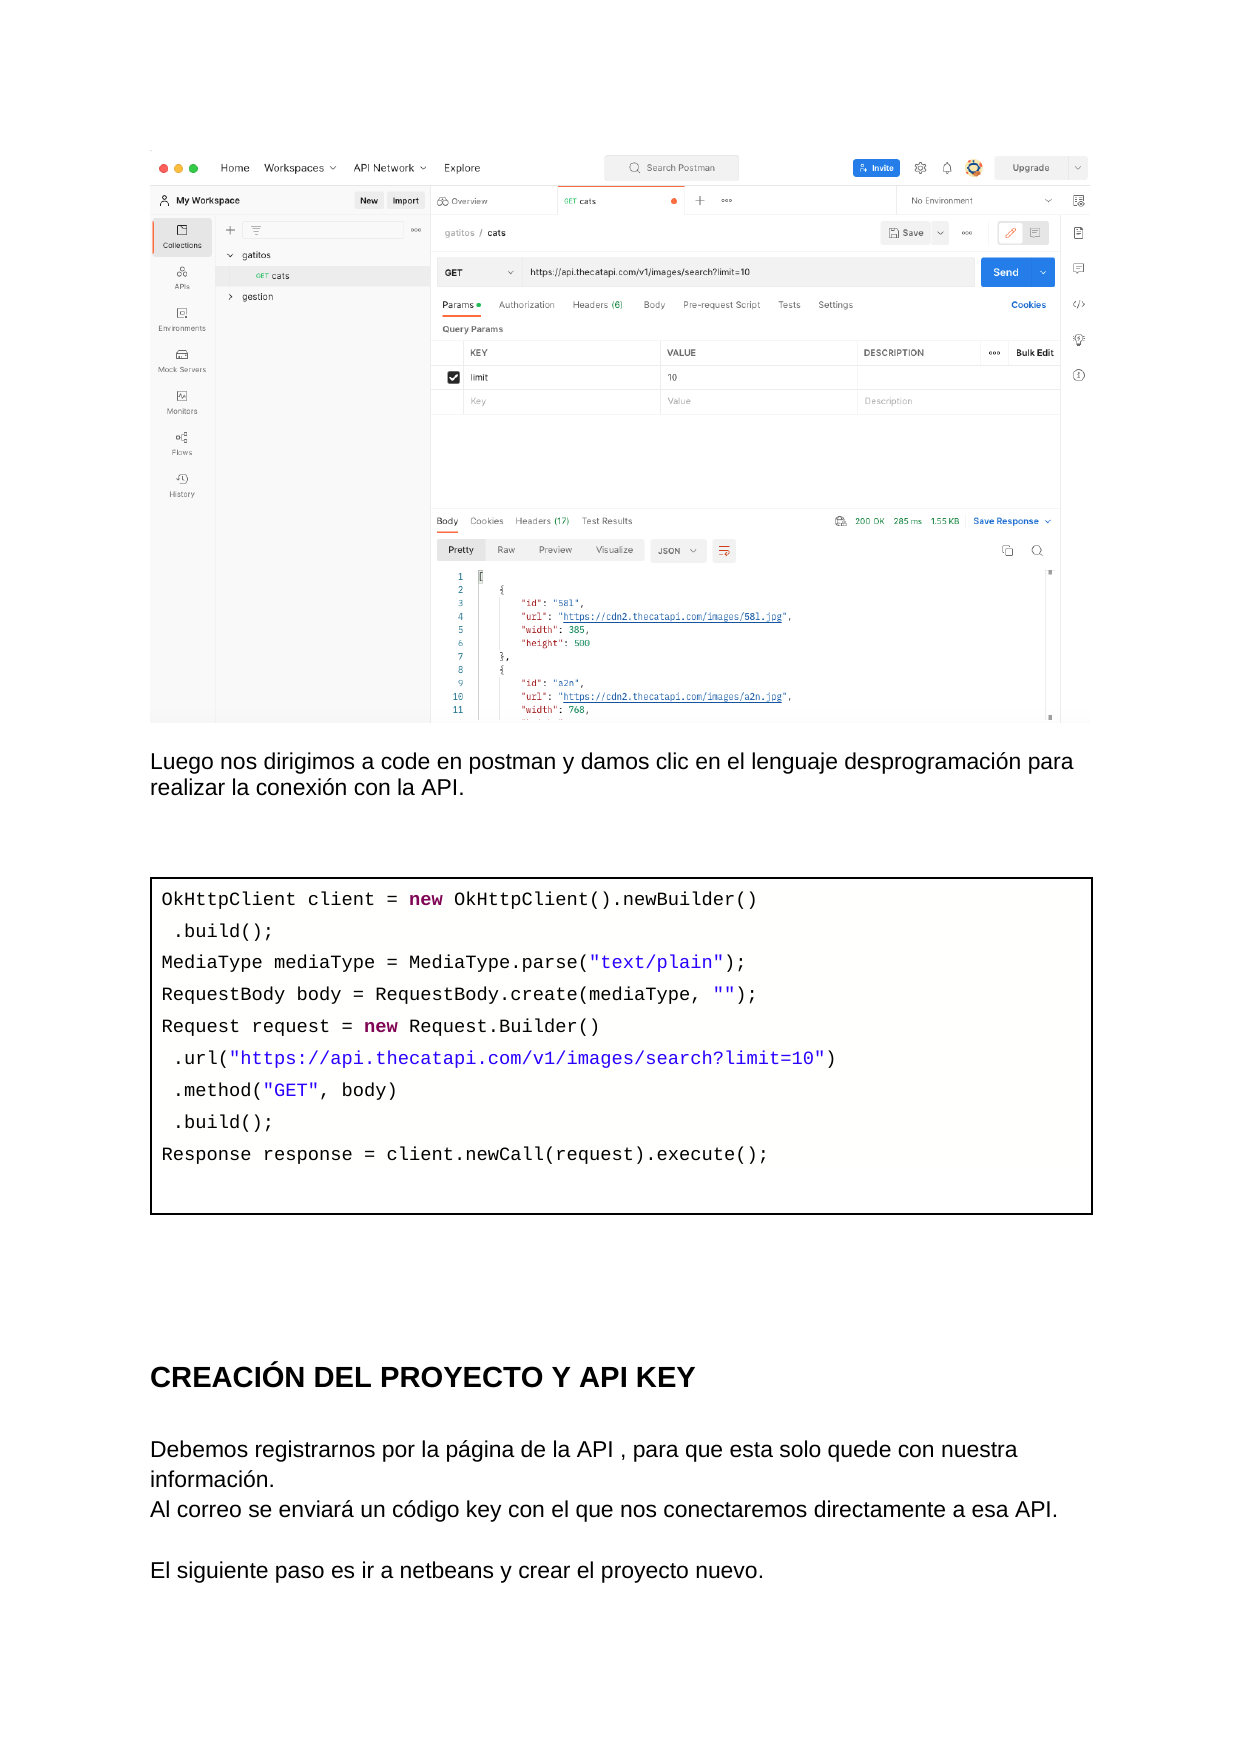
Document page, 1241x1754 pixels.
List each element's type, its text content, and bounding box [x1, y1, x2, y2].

text Debemos registrarnos por la página de la API , para que esta solo quede con nuestra información. [150, 1436, 1090, 1492]
picture [150, 150, 1091, 723]
subtitle CREACIÓN DEL PROYECTO Y API KEY [150, 1359, 1090, 1393]
text Al correo se enviará un código key con el que nos conectaremos directamente a esa API. [150, 1496, 1090, 1523]
text Luego nos dirigimos a code en postman y damos clic en el lenguaje desprogramación para realizar la conexión con la API. [150, 748, 1090, 801]
text El siguiente paso es ir a netbeans y crear el proyecto nuevo. [150, 1557, 1090, 1583]
table_header OkHttpClient client = new OkHttpClient().newBuilder() .build(); MediaType mediaType = MediaType.parse("text/plain"); RequestBody body = RequestBody.create(mediaType, ""); Request request = new Request.Builder() .url("https://api.thecatapi.com/v1/images/search?limit=10") .method("GET", body) .build(); Response response = client.newCall(request).execute(); [152, 879, 1091, 1213]
